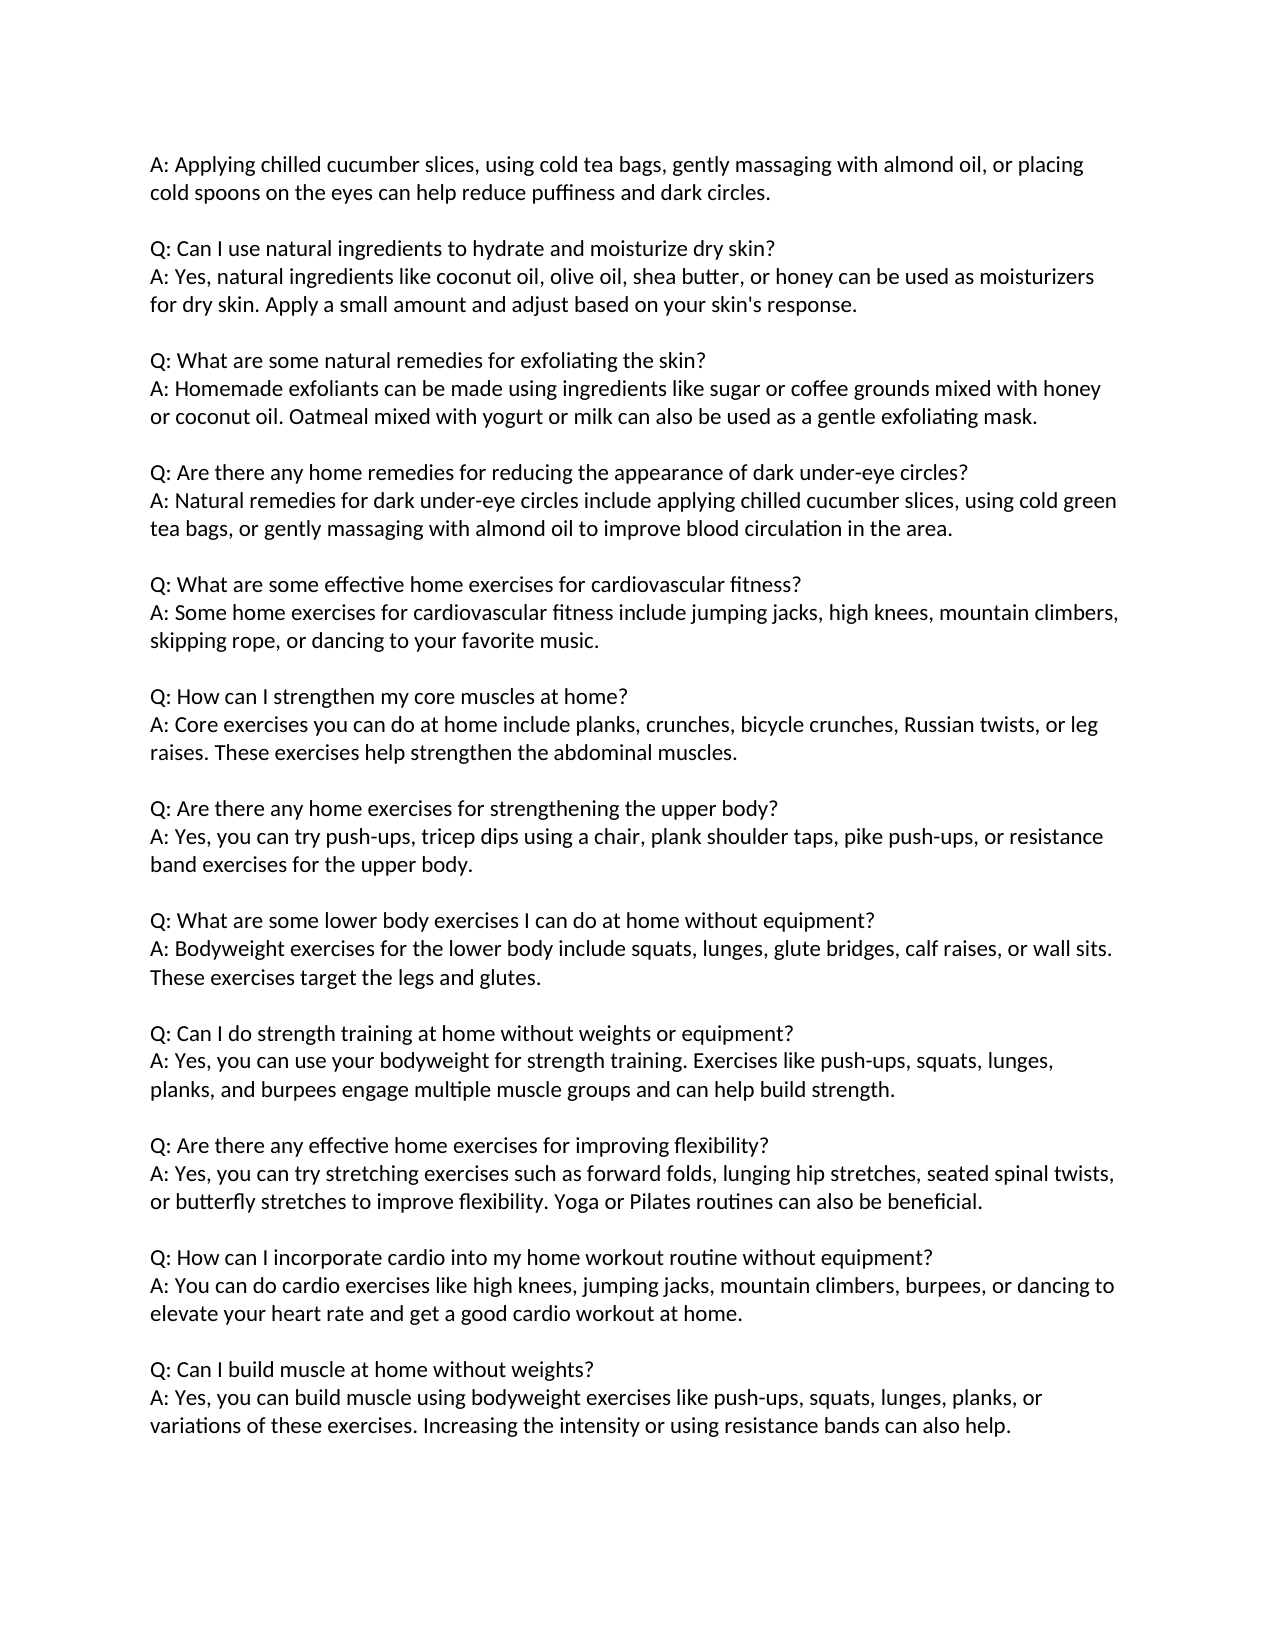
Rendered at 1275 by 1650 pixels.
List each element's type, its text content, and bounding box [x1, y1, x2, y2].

text A: Yes, you can use your bodyweight for strength training. Exercises like push-ups, squats, lunges, planks, and burpees engage multiple muscle groups and can help build strength. [150, 1047, 1125, 1103]
text Q: Can I use natural ingredients to hydrate and moisturize dry skin? [150, 234, 1125, 262]
text A: Yes, you can build muscle using bodyweight exercises like push-ups, squats, lunges, planks, or variations of these exercises. Increasing the intensity or using resistance bands can also help. [150, 1383, 1125, 1439]
text A: Bodyweight exercises for the lower body include squats, lunges, glute bridges, calf raises, or wall sits. These exercises target the legs and glutes. [150, 934, 1125, 991]
text A: Core exercises you can do at home include planks, crunches, bicycle crunches, Russian twists, or leg raises. These exercises help strengthen the abdominal muscles. [150, 710, 1125, 766]
text A: Homemade exfoliants can be made using ingredients like sugar or coffee grounds mixed with honey or coconut oil. Oatmeal mixed with yogurt or milk can also be used as a gentle exfoliating mask. [150, 374, 1125, 430]
text Q: Are there any home exercises for strengthening the upper body? [150, 794, 1125, 822]
text Q: How can I strengthen my core muscles at home? [150, 682, 1125, 710]
text Q: Can I build muscle at home without weights? [150, 1355, 1125, 1383]
text Q: What are some effective home exercises for cardiovascular fitness? [150, 570, 1125, 598]
text A: Applying chilled cucumber slices, using cold tea bags, gently massaging with almond oil, or placing cold spoons on the eyes can help reduce puffiness and dark circles. [150, 150, 1125, 206]
text A: Yes, natural ingredients like coconut oil, olive oil, shea butter, or honey can be used as moisturizers for dry skin. Apply a small amount and adjust based on your skin's response. [150, 262, 1125, 318]
text Q: Are there any effective home exercises for improving flexibility? [150, 1131, 1125, 1159]
text A: You can do cardio exercises like high knees, jumping jacks, mountain climbers, burpees, or dancing to elevate your heart rate and get a good cardio workout at home. [150, 1271, 1125, 1327]
text A: Natural remedies for dark under-eye circles include applying chilled cucumber slices, using cold green tea bags, or gently massaging with almond oil to improve blood circulation in the area. [150, 486, 1125, 542]
text Q: What are some lower body exercises I can do at home without equipment? [150, 907, 1125, 934]
text Q: Are there any home remedies for reducing the appearance of dark under-eye circles? [150, 458, 1125, 486]
text A: Some home exercises for cardiovascular fitness include jumping jacks, high knees, mountain climbers, skipping rope, or dancing to your favorite music. [150, 598, 1125, 654]
text A: Yes, you can try push-ups, tricep dips using a chair, plank shoulder taps, pike push-ups, or resistance band exercises for the upper body. [150, 822, 1125, 878]
text Q: How can I incorporate cardio into my home workout routine without equipment? [150, 1243, 1125, 1271]
text A: Yes, you can try stretching exercises such as forward folds, lunging hip stretches, seated spinal twists, or butterfly stretches to improve flexibility. Yoga or Pilates routines can also be beneficial. [150, 1159, 1125, 1215]
text Q: Can I do strength training at home without weights or equipment? [150, 1019, 1125, 1047]
text Q: What are some natural remedies for exfoliating the skin? [150, 346, 1125, 374]
